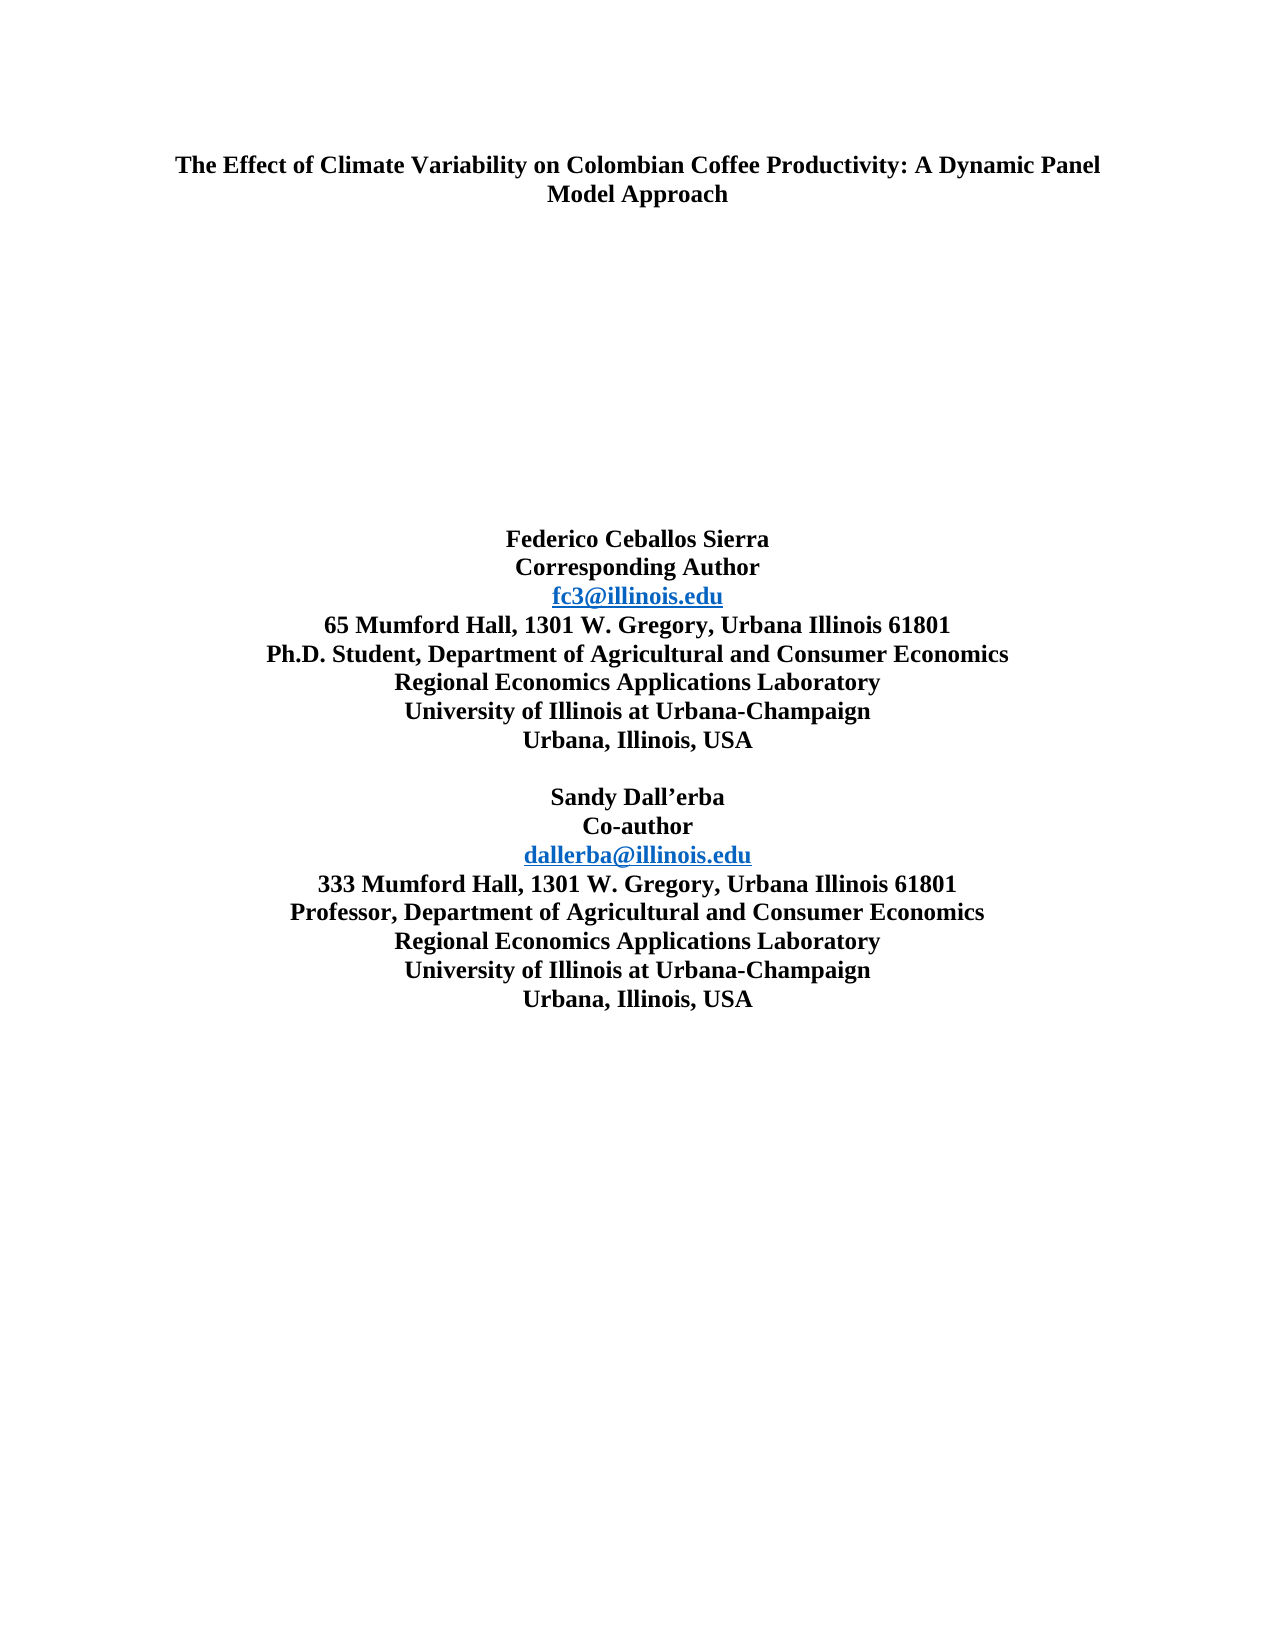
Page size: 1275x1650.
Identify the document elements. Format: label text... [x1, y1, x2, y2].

text Regional Economics Applications Laboratory [150, 926, 1125, 955]
text Sandy Dall’erba [150, 782, 1125, 811]
text Co-author [150, 811, 1125, 840]
text 65 Mumford Hall, 1301 W. Gregory, Urbana Illinois 61801 [150, 610, 1125, 639]
text 333 Mumford Hall, 1301 W. Gregory, Urbana Illinois 61801 [150, 869, 1125, 897]
text Urbana, Illinois, USA [150, 725, 1125, 754]
text dallerba@illinois.edu [150, 840, 1125, 869]
text Federico Ceballos Sierra [150, 524, 1125, 552]
text Urbana, Illinois, USA [150, 984, 1125, 1012]
text Ph.D. Student, Department of Agricultural and Consumer Economics [150, 639, 1125, 667]
text fc3@illinois.edu [150, 581, 1125, 610]
text The Effect of Climate Variability on Colombian Coffee Productivity: A Dynamic Panel Model Approach [150, 150, 1125, 207]
text Corresponding Author [150, 552, 1125, 581]
text University of Illinois at Urbana-Champaign [150, 955, 1125, 984]
text Regional Economics Applications Laboratory [150, 667, 1125, 696]
text Professor, Department of Agricultural and Consumer Economics [150, 897, 1125, 926]
text University of Illinois at Urbana-Champaign [150, 696, 1125, 725]
